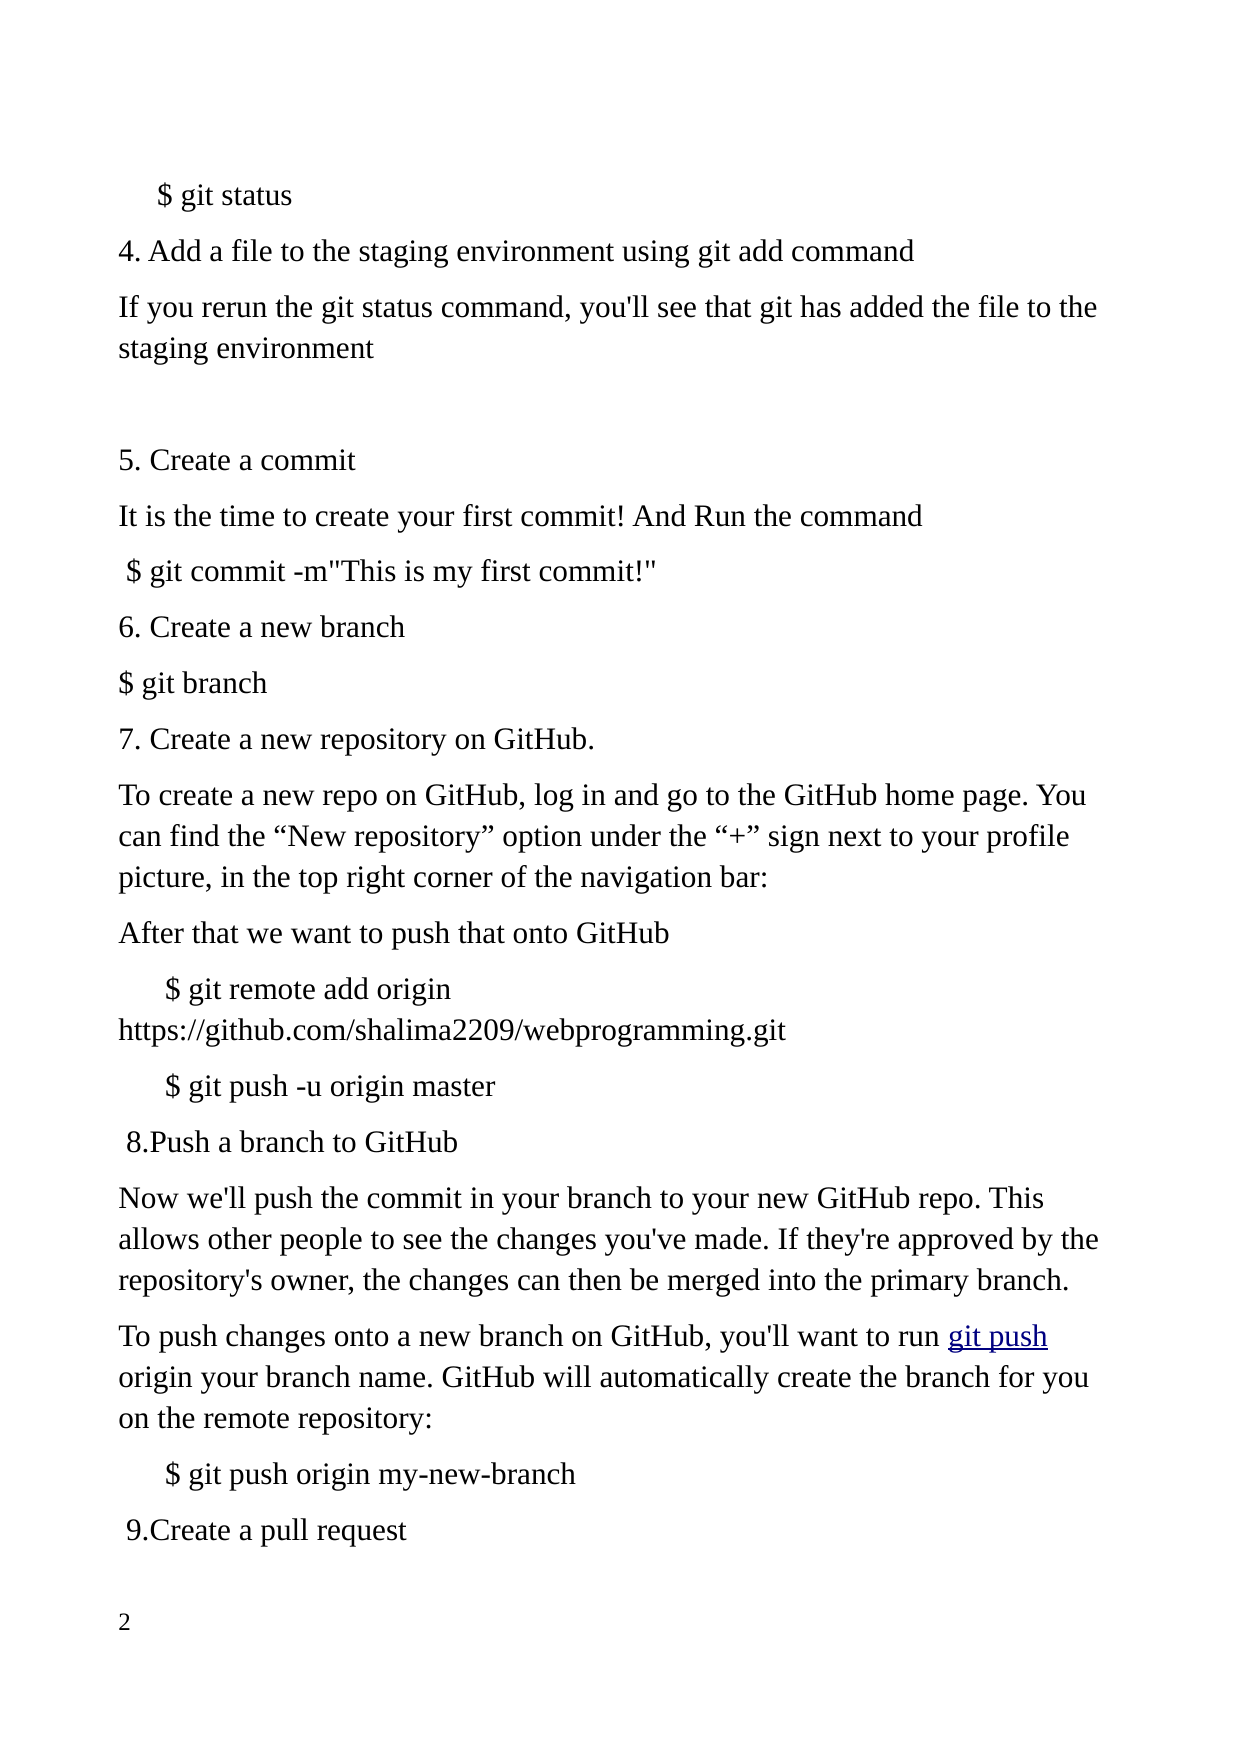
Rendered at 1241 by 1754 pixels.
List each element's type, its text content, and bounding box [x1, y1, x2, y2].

text 7. Create a new repository on GitHub. [118, 720, 1122, 756]
text $ git branch [118, 664, 1122, 700]
text $ git status [118, 176, 1122, 212]
text 5. Create a commit [118, 441, 1122, 477]
text $ git remote add origin https://github.com/shalima2209/webprogramming.git [118, 970, 1122, 1047]
text 6. Create a new branch [118, 608, 1122, 644]
text 8.Push a branch to GitHub [118, 1123, 1122, 1159]
text Now we'll push the commit in your branch to your new GitHub repo. This allows other people to see the changes you've made. If they're approved by the repository's owner, the changes can then be merged into the primary branch. [118, 1179, 1122, 1297]
text $ git push origin my-new-branch [118, 1456, 1122, 1491]
text After that we want to push that onto GitHub [118, 914, 1122, 950]
text 9.Create a pull request [118, 1511, 1122, 1547]
text $ git commit -m"This is my first commit!" [118, 553, 1122, 588]
text It is the time to create your first commit! And Run the command [118, 497, 1122, 533]
text $ git push -u origin master [118, 1067, 1122, 1103]
text To create a new repo on GitHub, log in and go to the GitHub home page. You can find the “New repository” option under the “+” sign next to your profile picture, in the top right corner of the navigation bar: [118, 776, 1122, 894]
text 4. Add a file to the staging environment using git add command [118, 232, 1122, 268]
text To push changes onto a new branch on GitHub, you'll want to run git push origin your branch name. GitHub will automatically create the branch for you on the remote repository: [118, 1317, 1122, 1436]
text If you rerun the git status command, you'll see that git has added the file to the staging environment [118, 288, 1122, 365]
